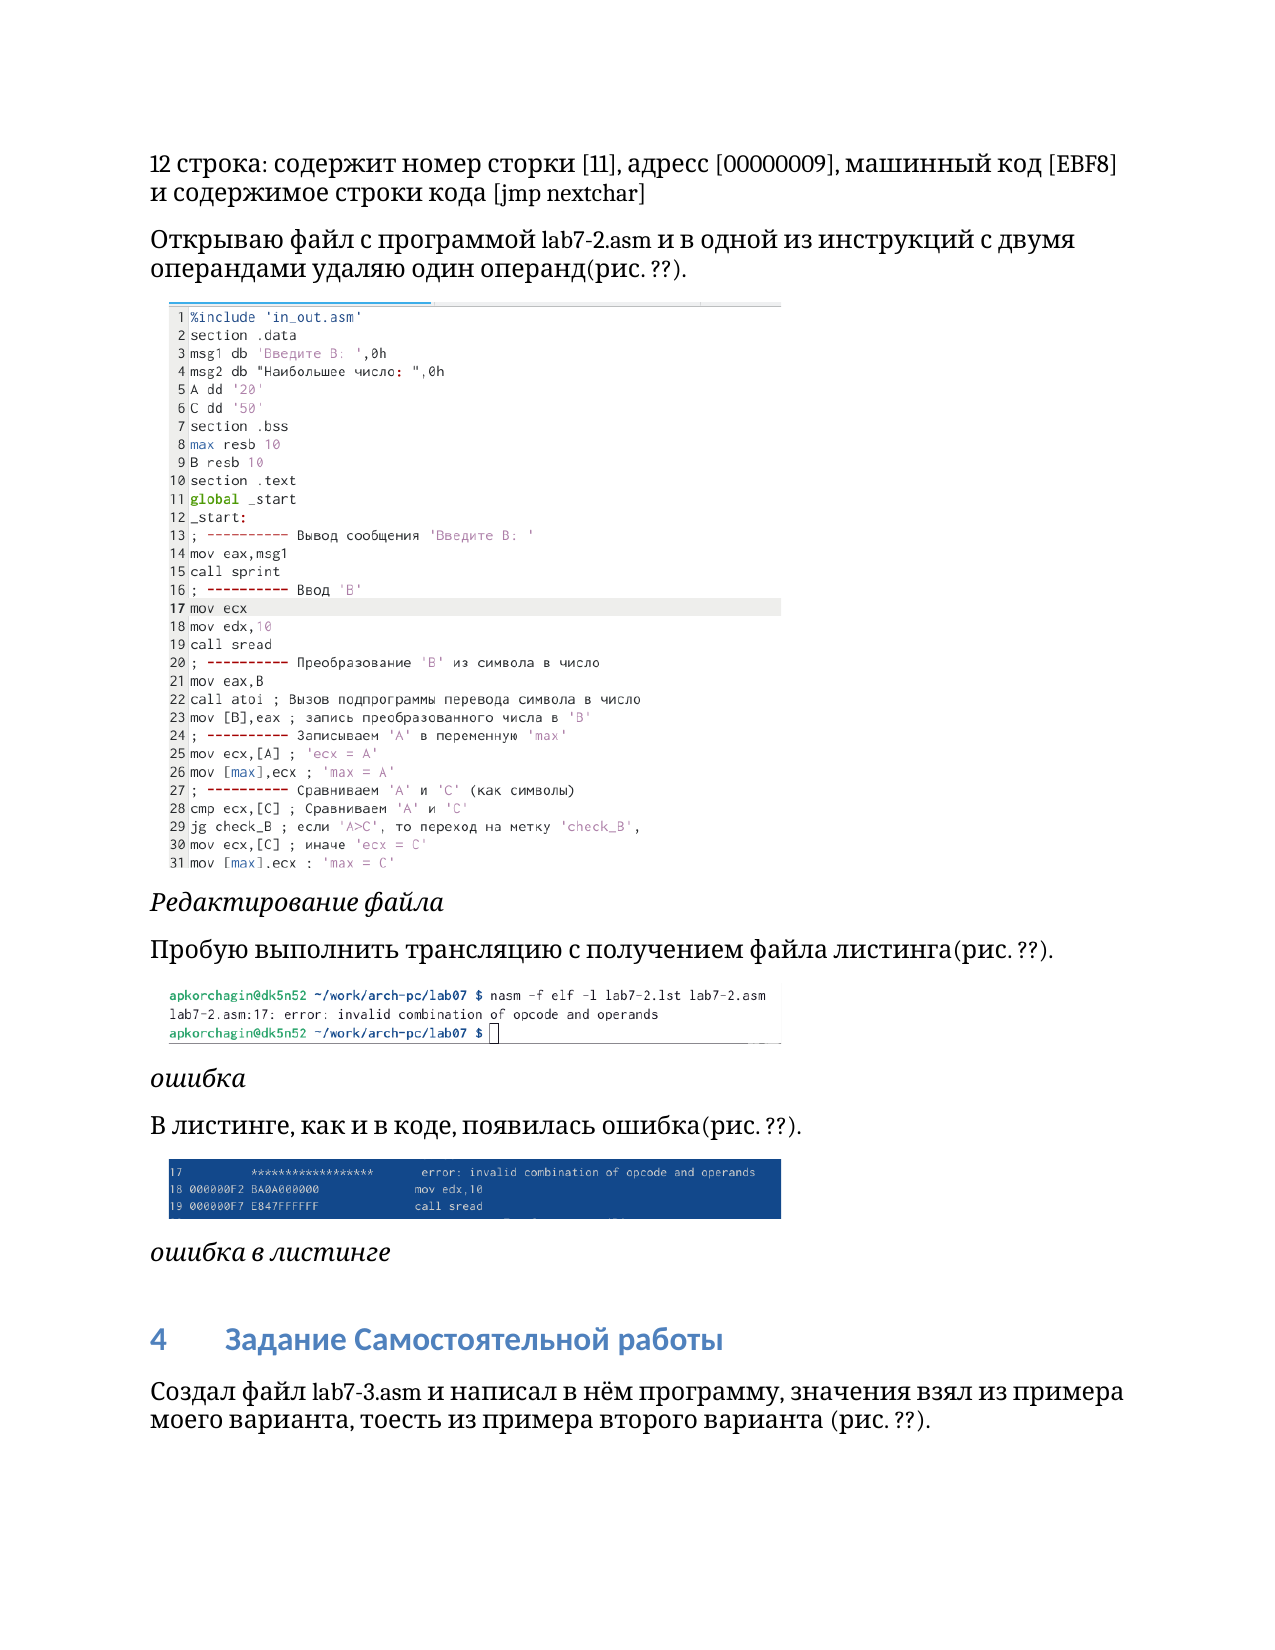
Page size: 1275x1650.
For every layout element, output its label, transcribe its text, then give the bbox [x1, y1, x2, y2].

text В листинге, как и в коде, появилась ошибка(рис. ??). [150, 1112, 1125, 1141]
text Создал файл lab7-3.asm и написал в нём программу, значения взял из примера моего варианта, тоесть из примера второго варианта (рис. ??). [150, 1378, 1125, 1435]
text 12 строка: содержит номер сторки [11], адресс [00000009], машинный код [EBF8] и содержимое строки кода [jmp nextchar] [150, 150, 1125, 207]
picture [168, 983, 782, 1044]
text Редактирование файла [150, 888, 1125, 917]
subtitle 4 Задание Самостоятельной работы [150, 1318, 1125, 1359]
text ошибка в листинге [150, 1239, 1125, 1268]
text Пробую выполнить трансляцию с получением файла листинга(рис. ??). [150, 936, 1125, 965]
text ошибка [150, 1064, 1125, 1093]
text Открываю файл с программой lab7-2.asm и в одной из инструкций с двумя операндами удаляю один операнд(рис. ??). [150, 226, 1125, 284]
picture [168, 302, 782, 868]
picture [168, 1159, 782, 1219]
